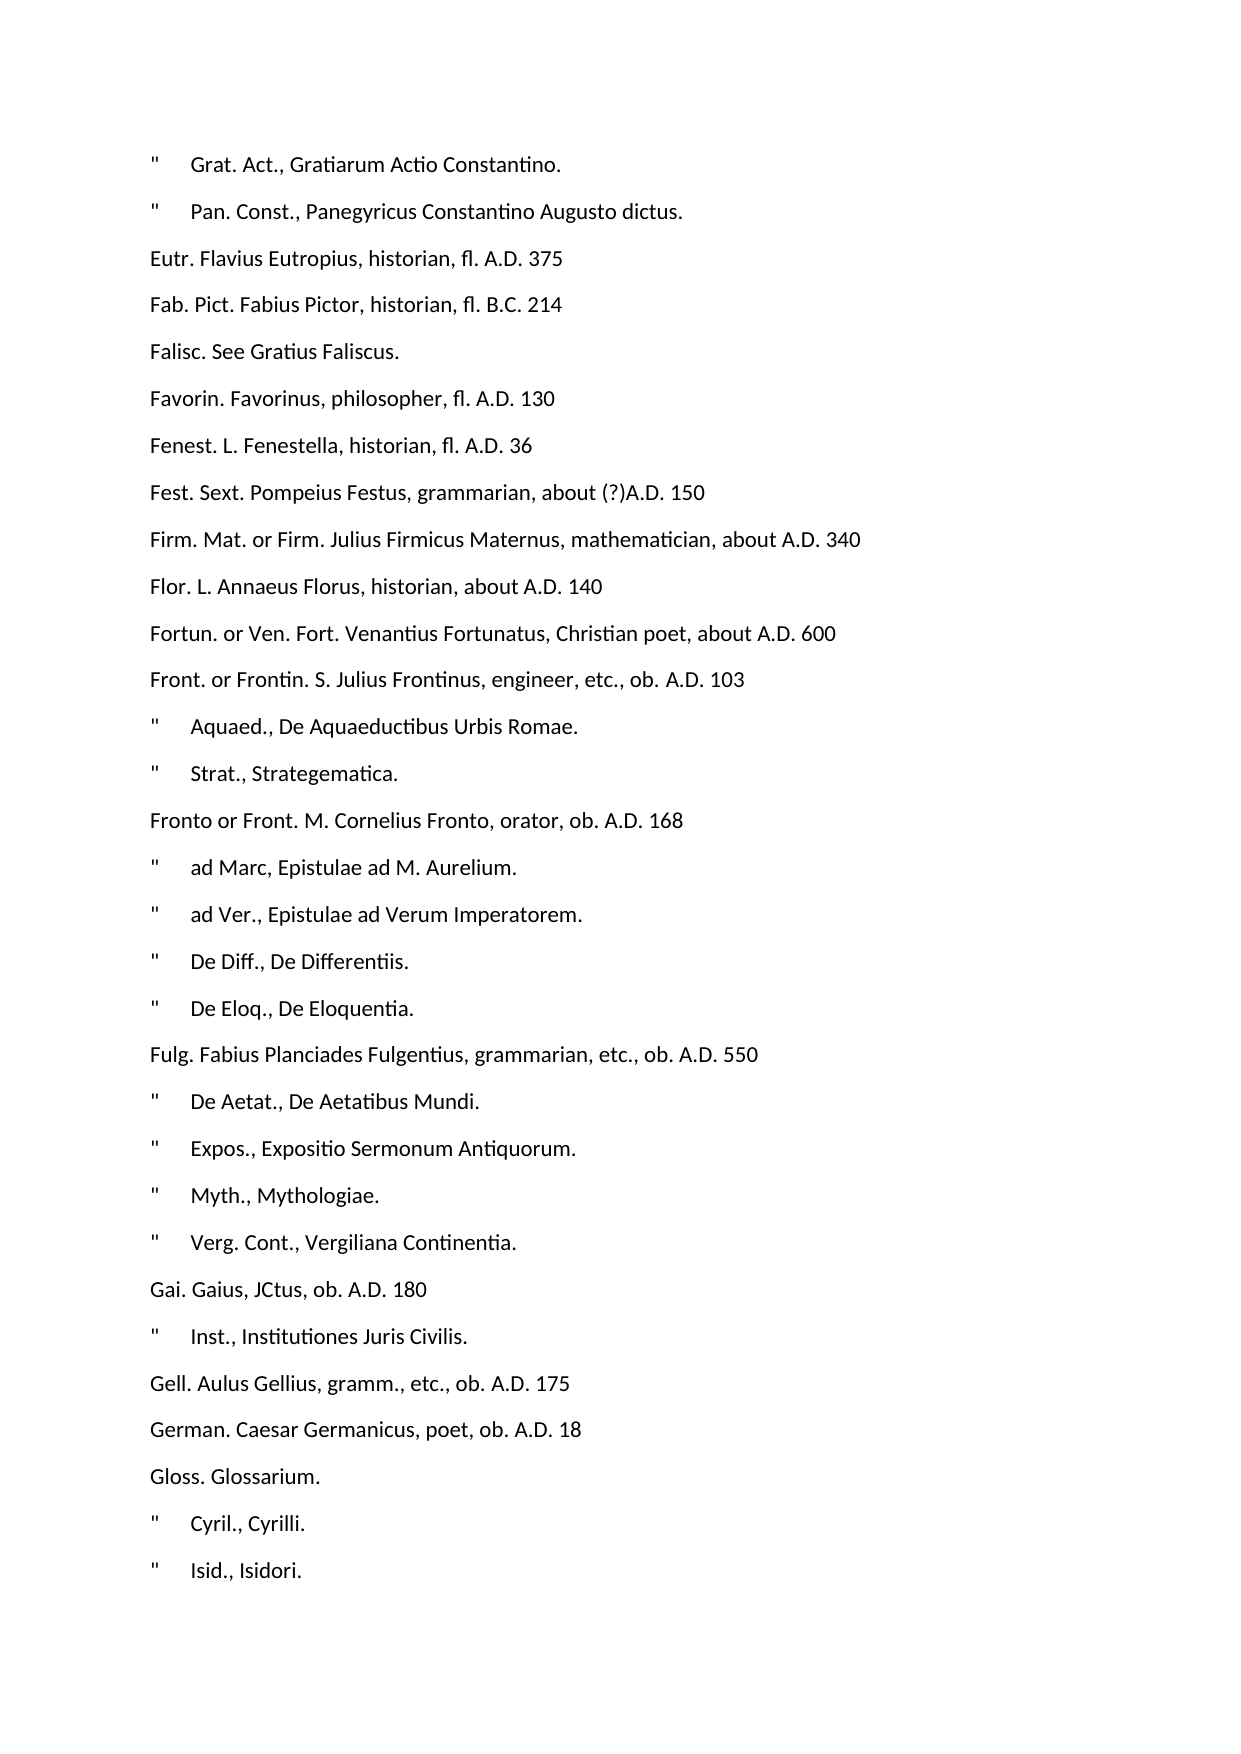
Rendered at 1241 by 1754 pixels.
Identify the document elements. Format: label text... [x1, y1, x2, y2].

text " Isid., Isidori. [150, 1556, 1090, 1584]
text " Strat., Strategematica. [150, 759, 1090, 787]
text " Expos., Expositio Sermonum Antiquorum. [150, 1134, 1090, 1162]
text " De Eloq., De Eloquentia. [150, 994, 1090, 1022]
text " Verg. Cont., Vergiliana Continentia. [150, 1228, 1090, 1256]
text Fab. Pict. Fabius Pictor, historian, fl. B.C. 214 [150, 291, 1090, 319]
text Gell. Aulus Gellius, gramm., etc., ob. A.D. 175 [150, 1369, 1090, 1397]
text Fulg. Fabius Planciades Fulgentius, grammarian, etc., ob. A.D. 550 [150, 1041, 1090, 1069]
text Front. or Frontin. S. Julius Frontinus, engineer, etc., ob. A.D. 103 [150, 666, 1090, 694]
text " Aquaed., De Aquaeductibus Urbis Romae. [150, 712, 1090, 741]
text German. Caesar Germanicus, poet, ob. A.D. 18 [150, 1416, 1090, 1444]
text Fest. Sext. Pompeius Festus, grammarian, about (?)A.D. 150 [150, 478, 1090, 506]
text Fortun. or Ven. Fort. Venantius Fortunatus, Christian poet, about A.D. 600 [150, 619, 1090, 647]
text " Pan. Const., Panegyricus Constantino Augusto dictus. [150, 197, 1090, 225]
text " De Aetat., De Aetatibus Mundi. [150, 1087, 1090, 1116]
text " Grat. Act., Gratiarum Actio Constantino. [150, 150, 1090, 178]
text Fronto or Front. M. Cornelius Fronto, orator, ob. A.D. 168 [150, 806, 1090, 834]
text Falisc. See Gratius Faliscus. [150, 337, 1090, 366]
text " De Diff., De Differentiis. [150, 947, 1090, 975]
text Fenest. L. Fenestella, historian, fl. A.D. 36 [150, 431, 1090, 459]
text Eutr. Flavius Eutropius, historian, fl. A.D. 375 [150, 244, 1090, 272]
text " Inst., Institutiones Juris Civilis. [150, 1322, 1090, 1350]
text Firm. Mat. or Firm. Julius Firmicus Maternus, mathematician, about A.D. 340 [150, 525, 1090, 553]
text " Myth., Mythologiae. [150, 1181, 1090, 1209]
text " Cyril., Cyrilli. [150, 1509, 1090, 1537]
text Gai. Gaius, JCtus, ob. A.D. 180 [150, 1275, 1090, 1303]
text Gloss. Glossarium. [150, 1462, 1090, 1491]
text " ad Marc, Epistulae ad M. Aurelium. [150, 853, 1090, 881]
text " ad Ver., Epistulae ad Verum Imperatorem. [150, 900, 1090, 928]
text Flor. L. Annaeus Florus, historian, about A.D. 140 [150, 572, 1090, 600]
text Favorin. Favorinus, philosopher, fl. A.D. 130 [150, 384, 1090, 412]
